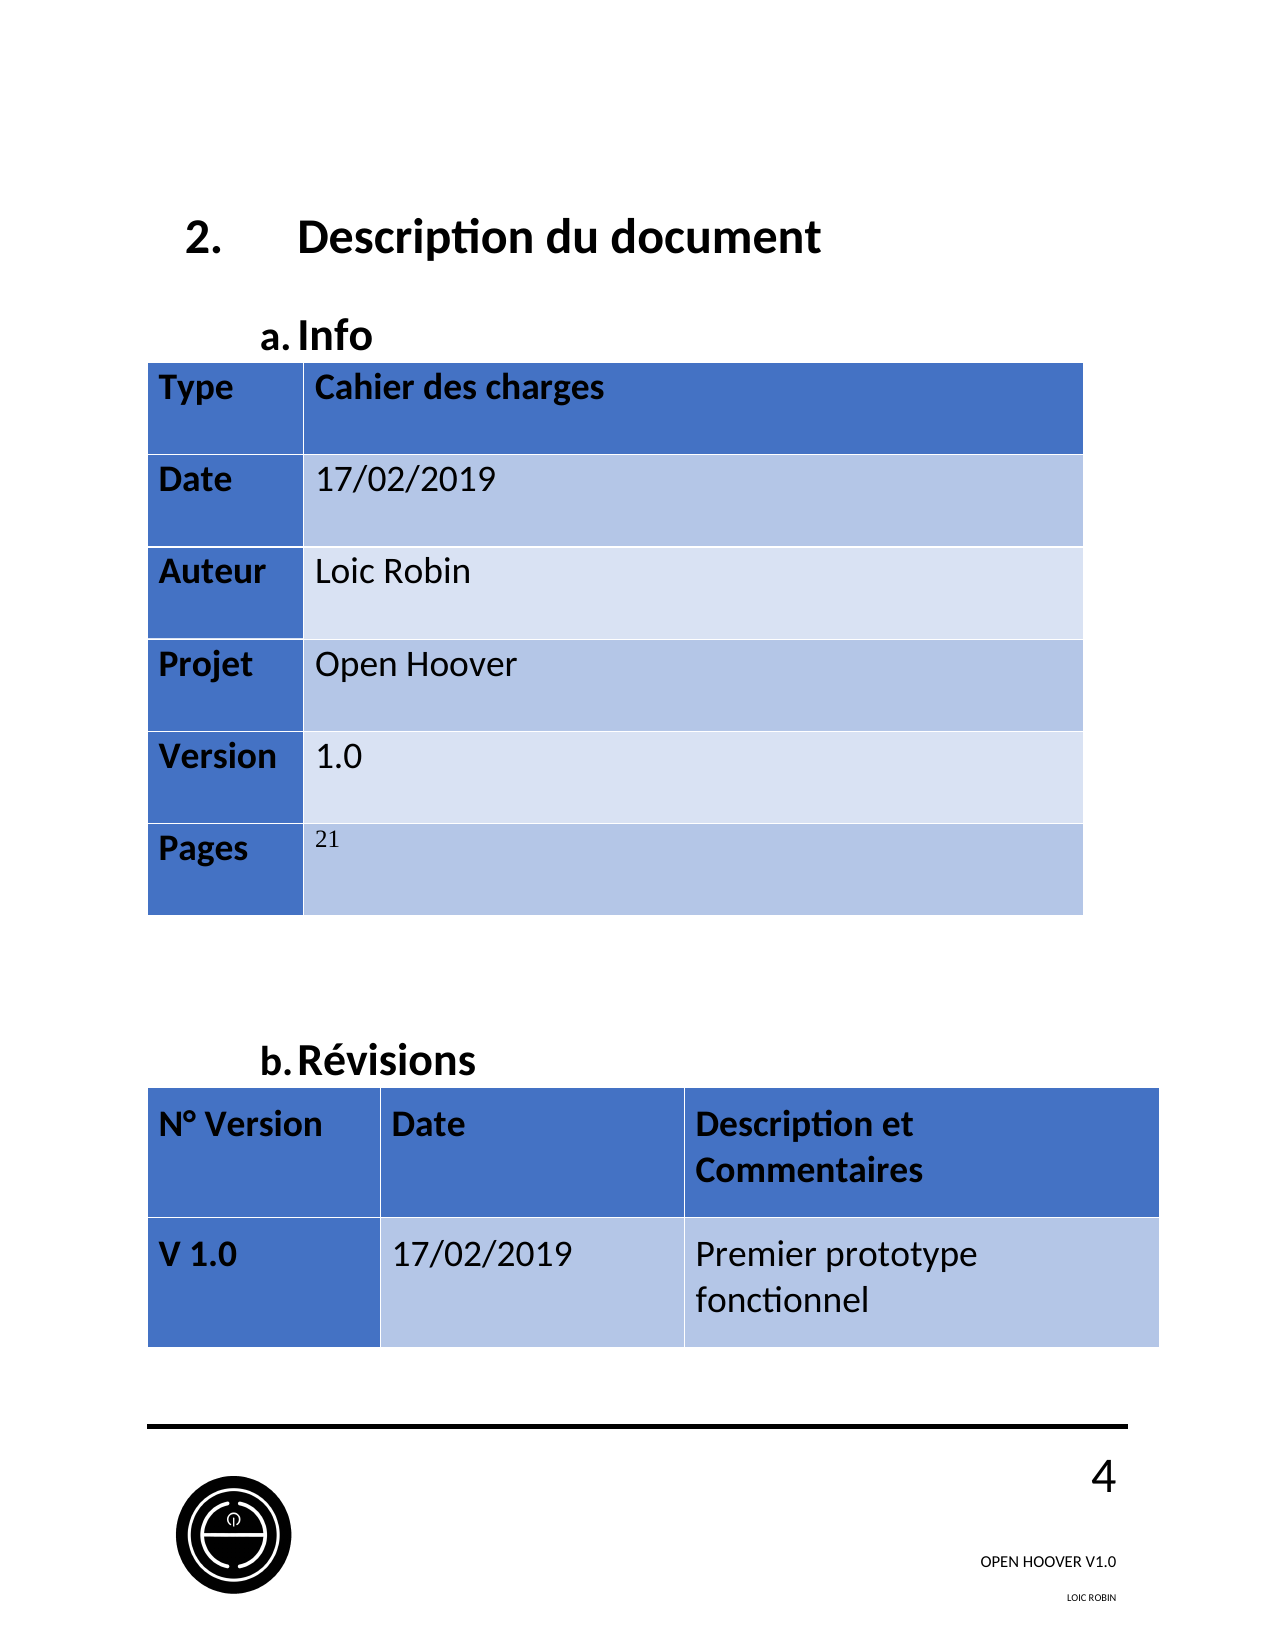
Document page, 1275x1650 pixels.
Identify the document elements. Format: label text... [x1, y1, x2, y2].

table_cell Version [148, 732, 303, 823]
table_cell 21 [304, 824, 1083, 915]
table_cell 17/02/2019 [304, 455, 1083, 546]
table_cell 1.0 [304, 732, 1083, 823]
table_cell Loic Robin [304, 548, 1083, 638]
picture [159, 1448, 309, 1601]
table_cell Premier prototype fonctionnel [685, 1218, 1159, 1347]
table_header N° Version [148, 1088, 380, 1217]
table_cell Open Hoover [304, 640, 1083, 731]
text Info [259, 306, 1128, 362]
table_cell Projet [148, 640, 303, 731]
table_header Description et Commentaires [685, 1088, 1159, 1217]
text Révisions [259, 1031, 1128, 1087]
text Description du document [184, 204, 1128, 266]
table_cell V 1.0 [148, 1218, 380, 1347]
table_cell 17/02/2019 [381, 1218, 684, 1347]
table_cell Pages [148, 824, 303, 915]
table_cell Date [148, 455, 303, 546]
table_header Date [381, 1088, 684, 1217]
table_header Type [148, 363, 303, 454]
table_header Cahier des charges [304, 363, 1083, 454]
table_cell Auteur [148, 548, 303, 638]
